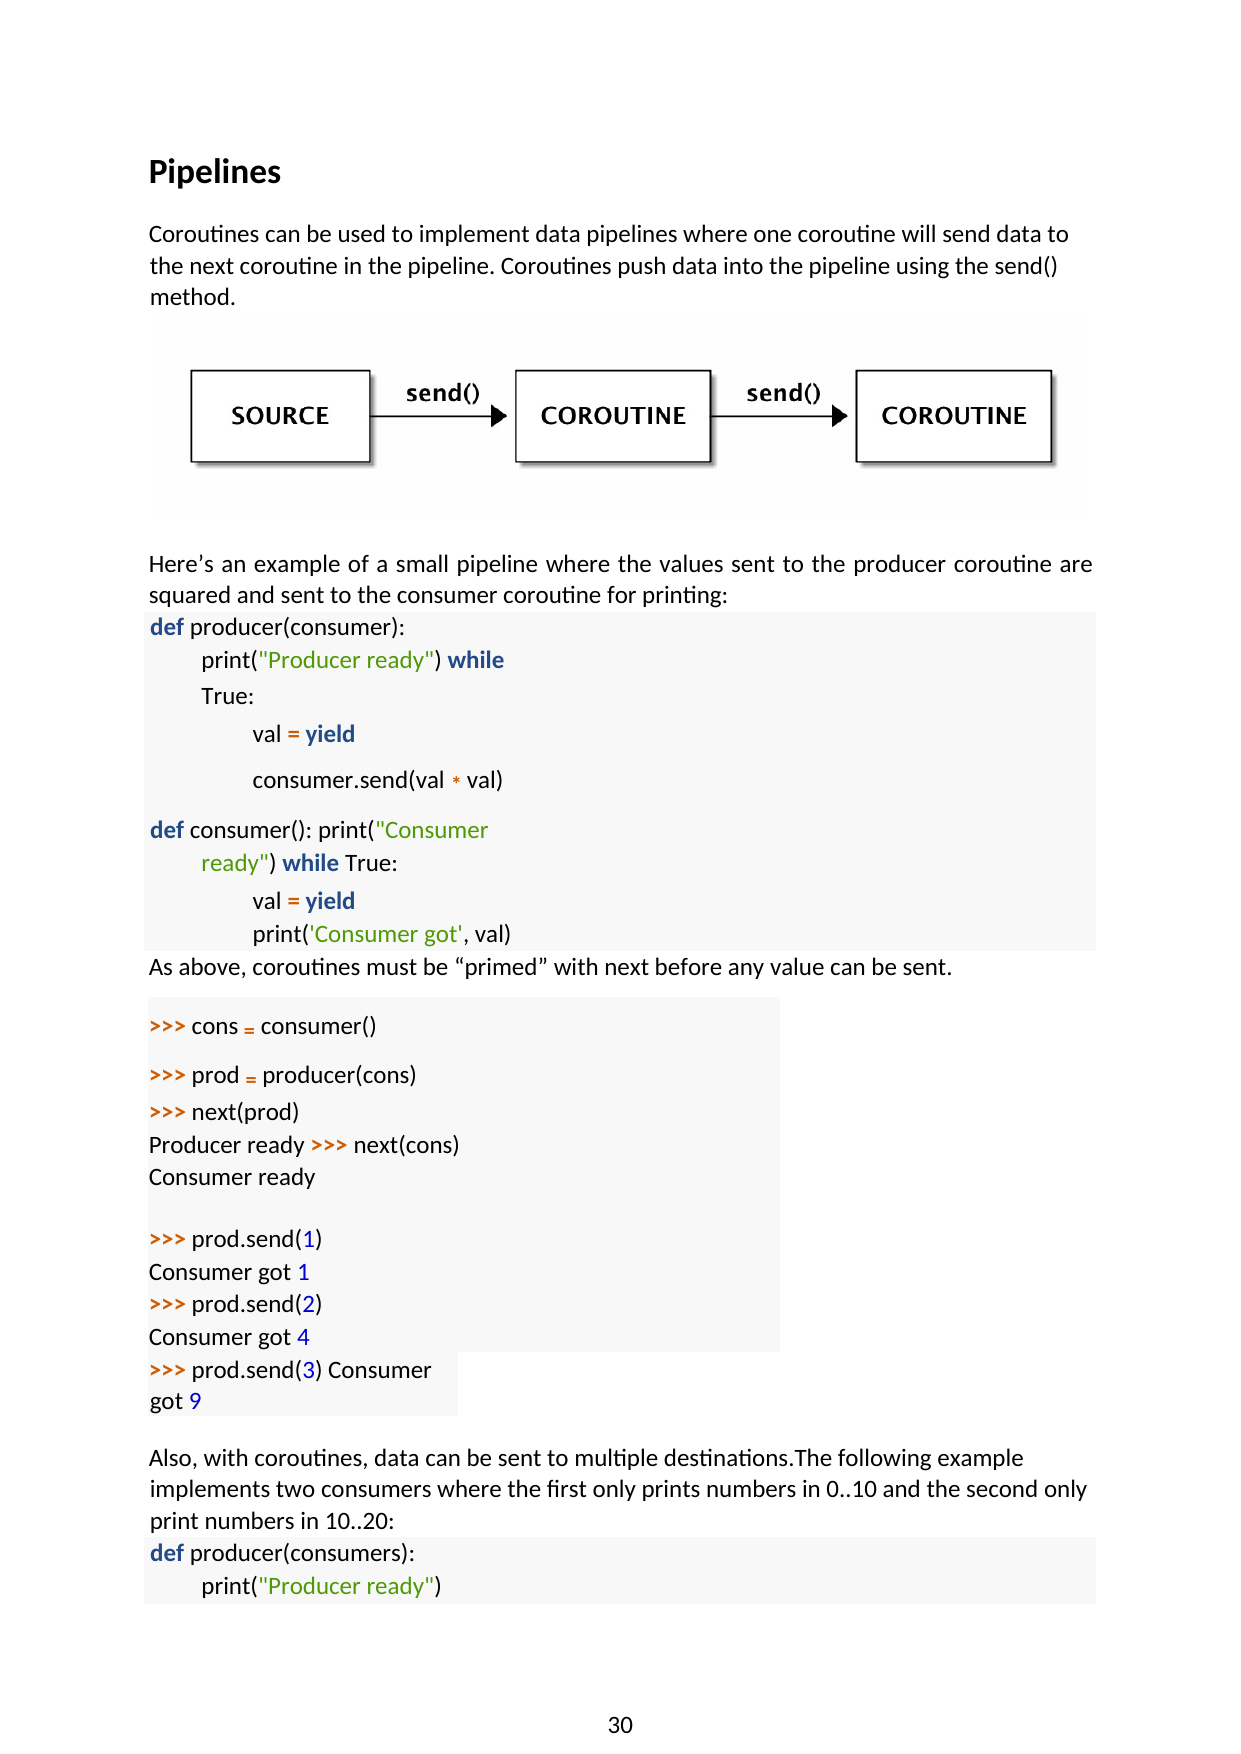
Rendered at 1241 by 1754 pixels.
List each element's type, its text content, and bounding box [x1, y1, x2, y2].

text Also, with coroutines, data can be sent to multiple destinations.The following example implements two consumers where the first only prints numbers in 0..10 and the second only print numbers in 10..20: [148, 1442, 1095, 1535]
text Here’s an example of a small pipeline where the values sent to the producer coroutine are squared and sent to the consumer coroutine for printing: [148, 548, 1095, 610]
text Coroutines can be used to implement data pipelines where one coroutine will send data to the next coroutine in the pipeline. Coroutines push data into the pipeline using the send() method. [148, 219, 1095, 312]
text >>> prod.send(3) Consumer got 9 [148, 1354, 458, 1416]
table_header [144, 1537, 1096, 1604]
text >>> cons = consumer() [148, 997, 780, 1044]
text >>> prod.send(1) [148, 1223, 780, 1254]
picture [150, 313, 1091, 518]
text As above, coroutines must be “primed” with next before any value can be sent. [148, 951, 1095, 981]
text Consumer got 4 [148, 1321, 780, 1352]
table_header def producer(consumer): print("Producer ready") while True: val = yield consumer.send(val * val) def consumer(): print("Consumer ready") while True: val = yield print('Consumer got', val) [144, 612, 1096, 951]
text >>> prod = producer(cons) [148, 1046, 780, 1093]
text >>> prod.send(2) [148, 1289, 780, 1319]
text Producer ready >>> next(cons) [148, 1129, 780, 1159]
text Consumer got 1 [148, 1256, 780, 1287]
text Consumer ready [148, 1161, 780, 1192]
subtitle Pipelines [148, 149, 1093, 193]
text >>> next(prod) [148, 1096, 780, 1127]
